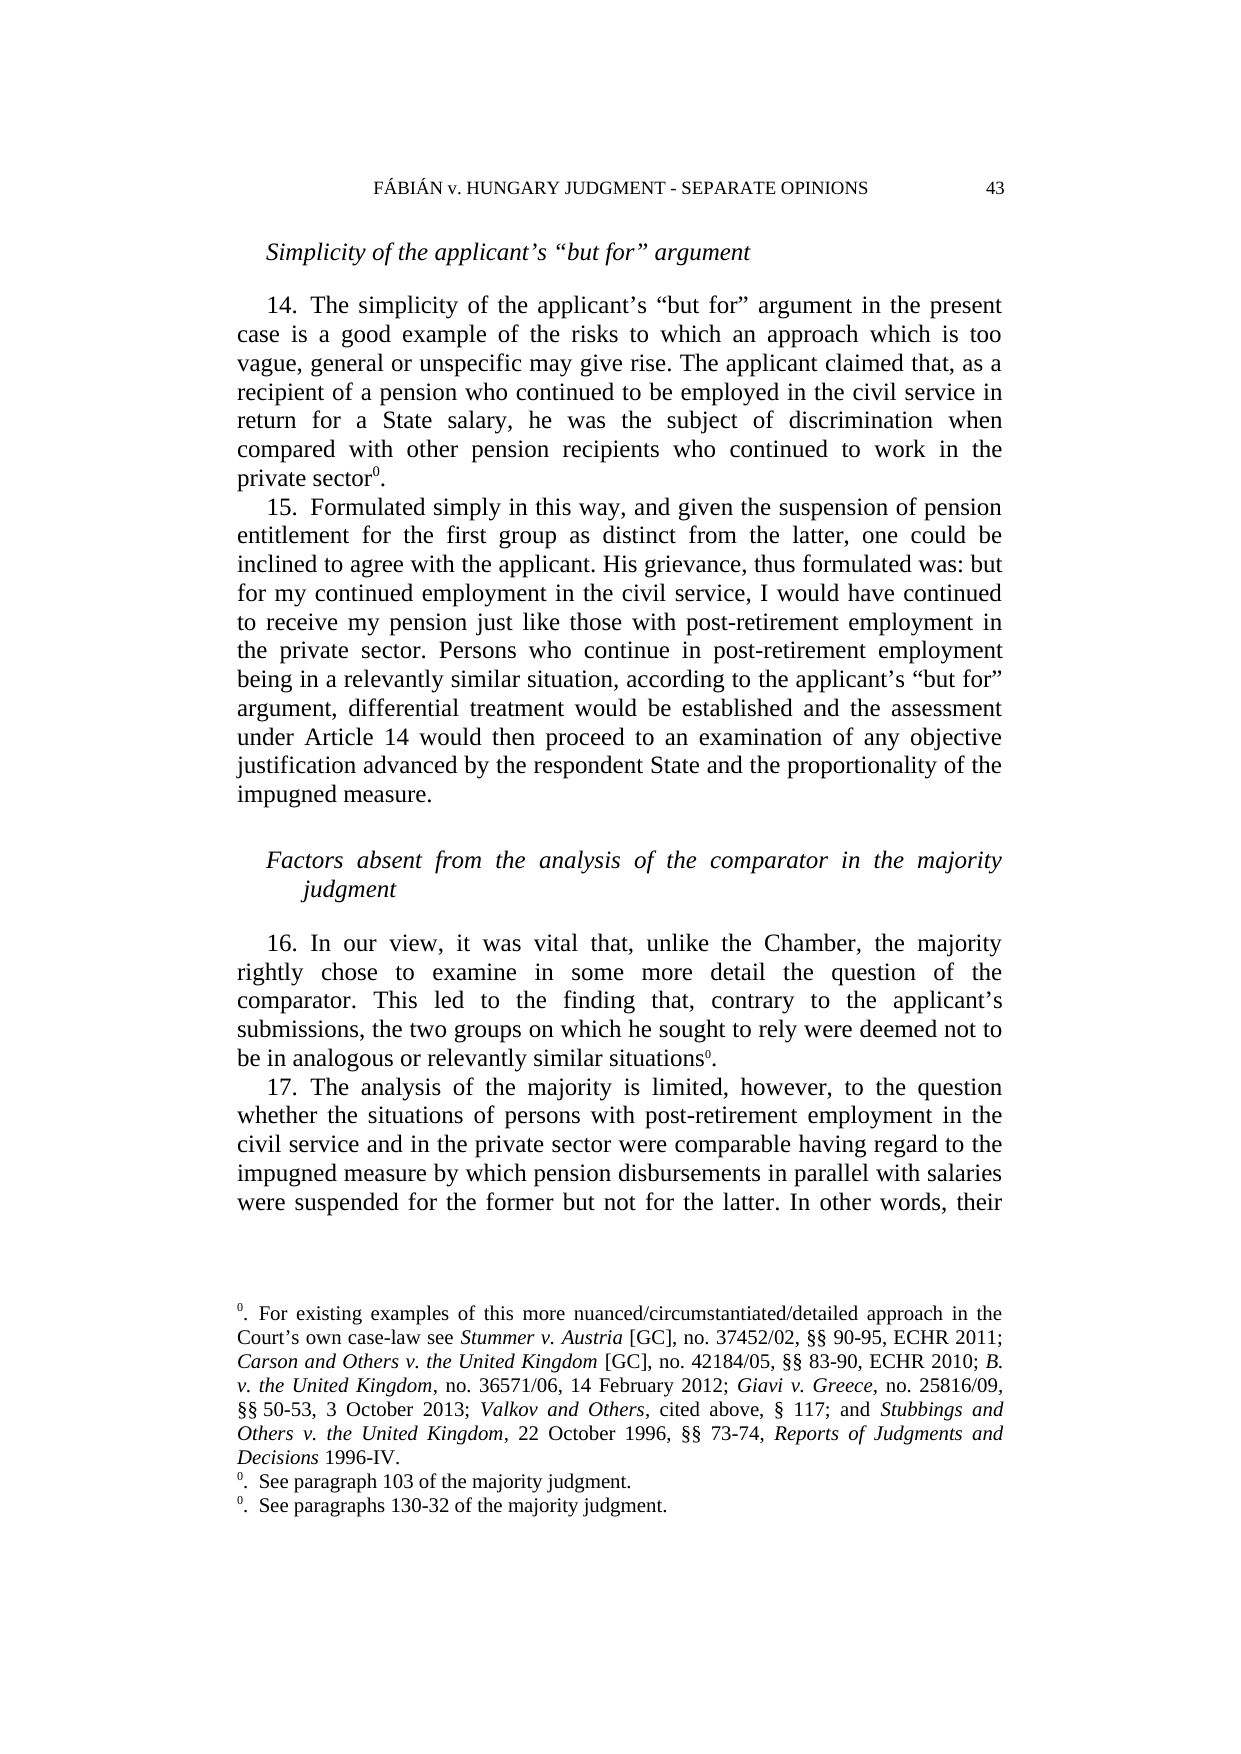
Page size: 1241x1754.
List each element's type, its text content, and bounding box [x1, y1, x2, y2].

text 17. The analysis of the majority is limited, however, to the question whether the situations of persons with post-retirement employment in the civil service and in the private sector were comparable having regard to the impugned measure by which pension disbursements in parallel with salaries were suspended for the former but not for the latter. In other words, their assessment is undertaken solely by reference to the two categories of employees as they were or were not impacted by the impugned measure. [237, 1072, 1003, 1216]
text 16. In our view, it was vital that, unlike the Chamber, the majority rightly chose to examine in some more detail the question of the comparator. This led to the finding that, contrary to the applicant’s submissions, the two groups on which he sought to rely were deemed not to be in analogous or relevantly similar situations. [237, 928, 1003, 1072]
text 14. The simplicity of the applicant’s “but for” argument in the present case is a good example of the risks to which an approach which is too vague, general or unspecific may give rise. The applicant claimed that, as a recipient of a pension who continued to be employed in the civil service in return for a State salary, he was the subject of discrimination when compared with other pension recipients who continued to work in the private sector. [237, 291, 1003, 492]
text Factors absent from the analysis of the comparator in the majority judgment [266, 846, 1003, 903]
text 15. Formulated simply in this way, and given the suspension of pension entitlement for the first group as distinct from the latter, one could be inclined to agree with the applicant. His grievance, thus formulated was: but for my continued employment in the civil service, I would have continued to receive my pension just like those with post-retirement employment in the private sector. Persons who continue in post-retirement employment being in a relevantly similar situation, according to the applicant’s “but for” argument, differential treatment would be established and the assessment under Article 14 would then proceed to an examination of any objective justification advanced by the respondent State and the proportionality of the impugned measure. [237, 492, 1003, 808]
text Simplicity of the applicant’s “but for” argument [266, 237, 1003, 266]
